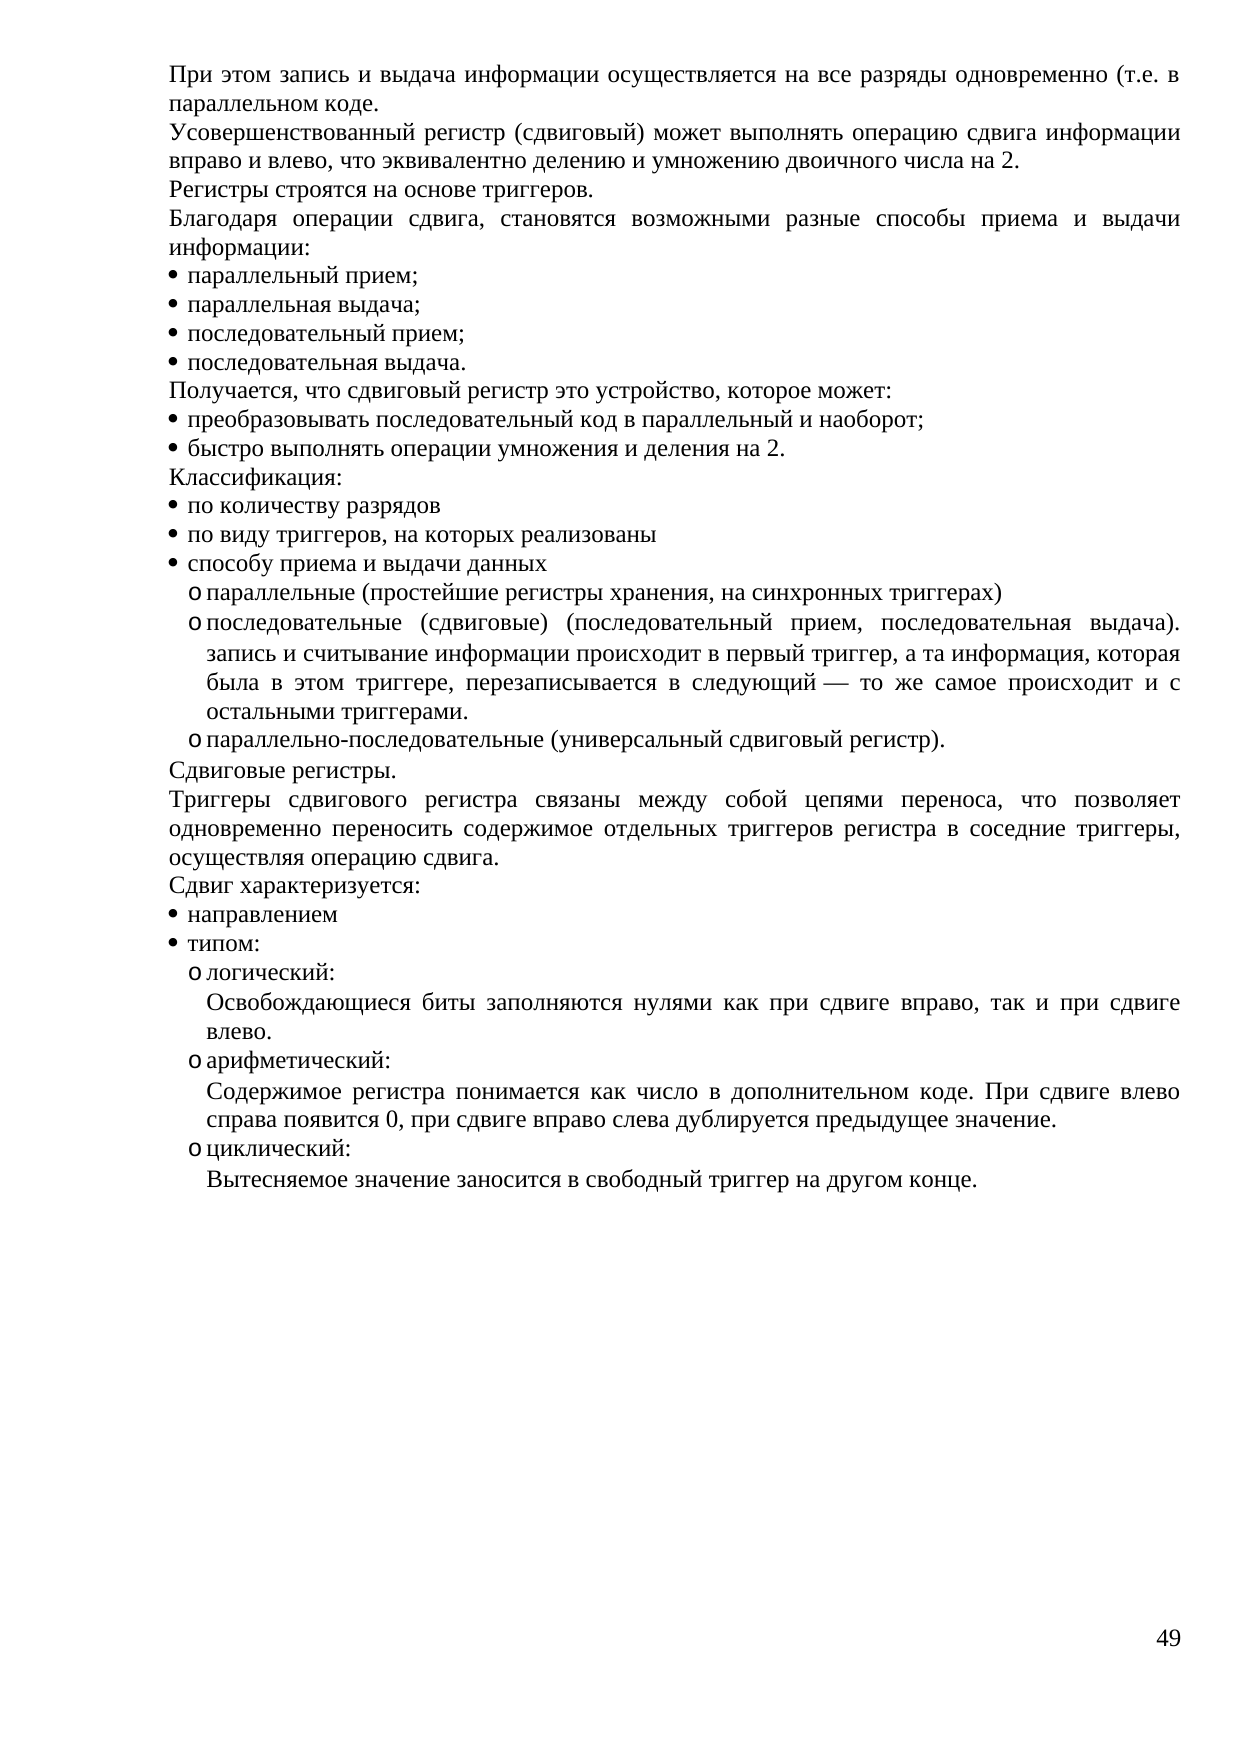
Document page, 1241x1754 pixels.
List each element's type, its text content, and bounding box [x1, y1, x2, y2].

list параллельный прием; [169, 260, 1181, 289]
list Сдвиговые регистры. [169, 755, 1181, 784]
list типом: [169, 928, 1181, 957]
list Триггеры сдвигового регистра связаны между собой цепями переноса, что позволяет одновременно переносить содержимое отдельных триггеров регистра в соседние триггеры, осуществляя операцию сдвига. [169, 784, 1181, 870]
list преобразовывать последовательный код в параллельный и наоборот; [169, 404, 1181, 433]
text Классификация: [169, 462, 1181, 490]
list параллельные (простейшие регистры хранения, на синхронных триггерах) [187, 577, 1181, 607]
list последовательный прием; [169, 318, 1181, 347]
list последовательная выдача. [169, 347, 1181, 375]
text Регистры строятся на основе триггеров. [169, 174, 1181, 203]
list по виду триггеров, на которых реализованы [169, 519, 1181, 548]
list Вытесняемое значение заносится в свободный триггер на другом конце. [206, 1164, 1181, 1193]
list параллельно-последовательные (универсальный сдвиговый регистр). [187, 724, 1181, 755]
list Содержимое регистра понимается как число в дополнительном коде. При сдвиге влево справа появится 0, при сдвиге вправо слева дублируется предыдущее значение. [206, 1076, 1181, 1133]
list способу приема и выдачи данных [169, 548, 1181, 577]
list логический: [187, 957, 1181, 987]
list быстро выполнять операции умножения и деления на 2. [169, 433, 1181, 462]
list Сдвиг характеризуется: [169, 870, 1181, 899]
list направлением [169, 899, 1181, 928]
text При этом запись и выдача информации осуществляется на все разряды одновременно (т.е. в параллельном коде. [169, 59, 1181, 117]
list последовательные (сдвиговые) (последовательный прием, последовательная выдача). запись и считывание информации происходит в первый триггер, а та информация, которая была в этом триггере, перезаписывается в следующий — то же самое происходит и с остальными триггерами. [187, 607, 1181, 724]
list арифметический: [187, 1045, 1181, 1076]
list по количеству разрядов [169, 490, 1181, 519]
text Благодаря операции сдвига, становятся возможными разные способы приема и выдачи информации: [169, 203, 1181, 260]
list циклический: [187, 1133, 1181, 1164]
text Усовершенствованный регистр (сдвиговый) может выполнять операцию сдвига информации вправо и влево, что эквивалентно делению и умножению двоичного числа на 2. [169, 117, 1181, 174]
text Получается, что сдвиговый регистр это устройство, которое может: [169, 375, 1181, 404]
list параллельная выдача; [169, 289, 1181, 318]
list Освобождающиеся биты заполняются нулями как при сдвиге вправо, так и при сдвиге влево. [206, 987, 1181, 1045]
